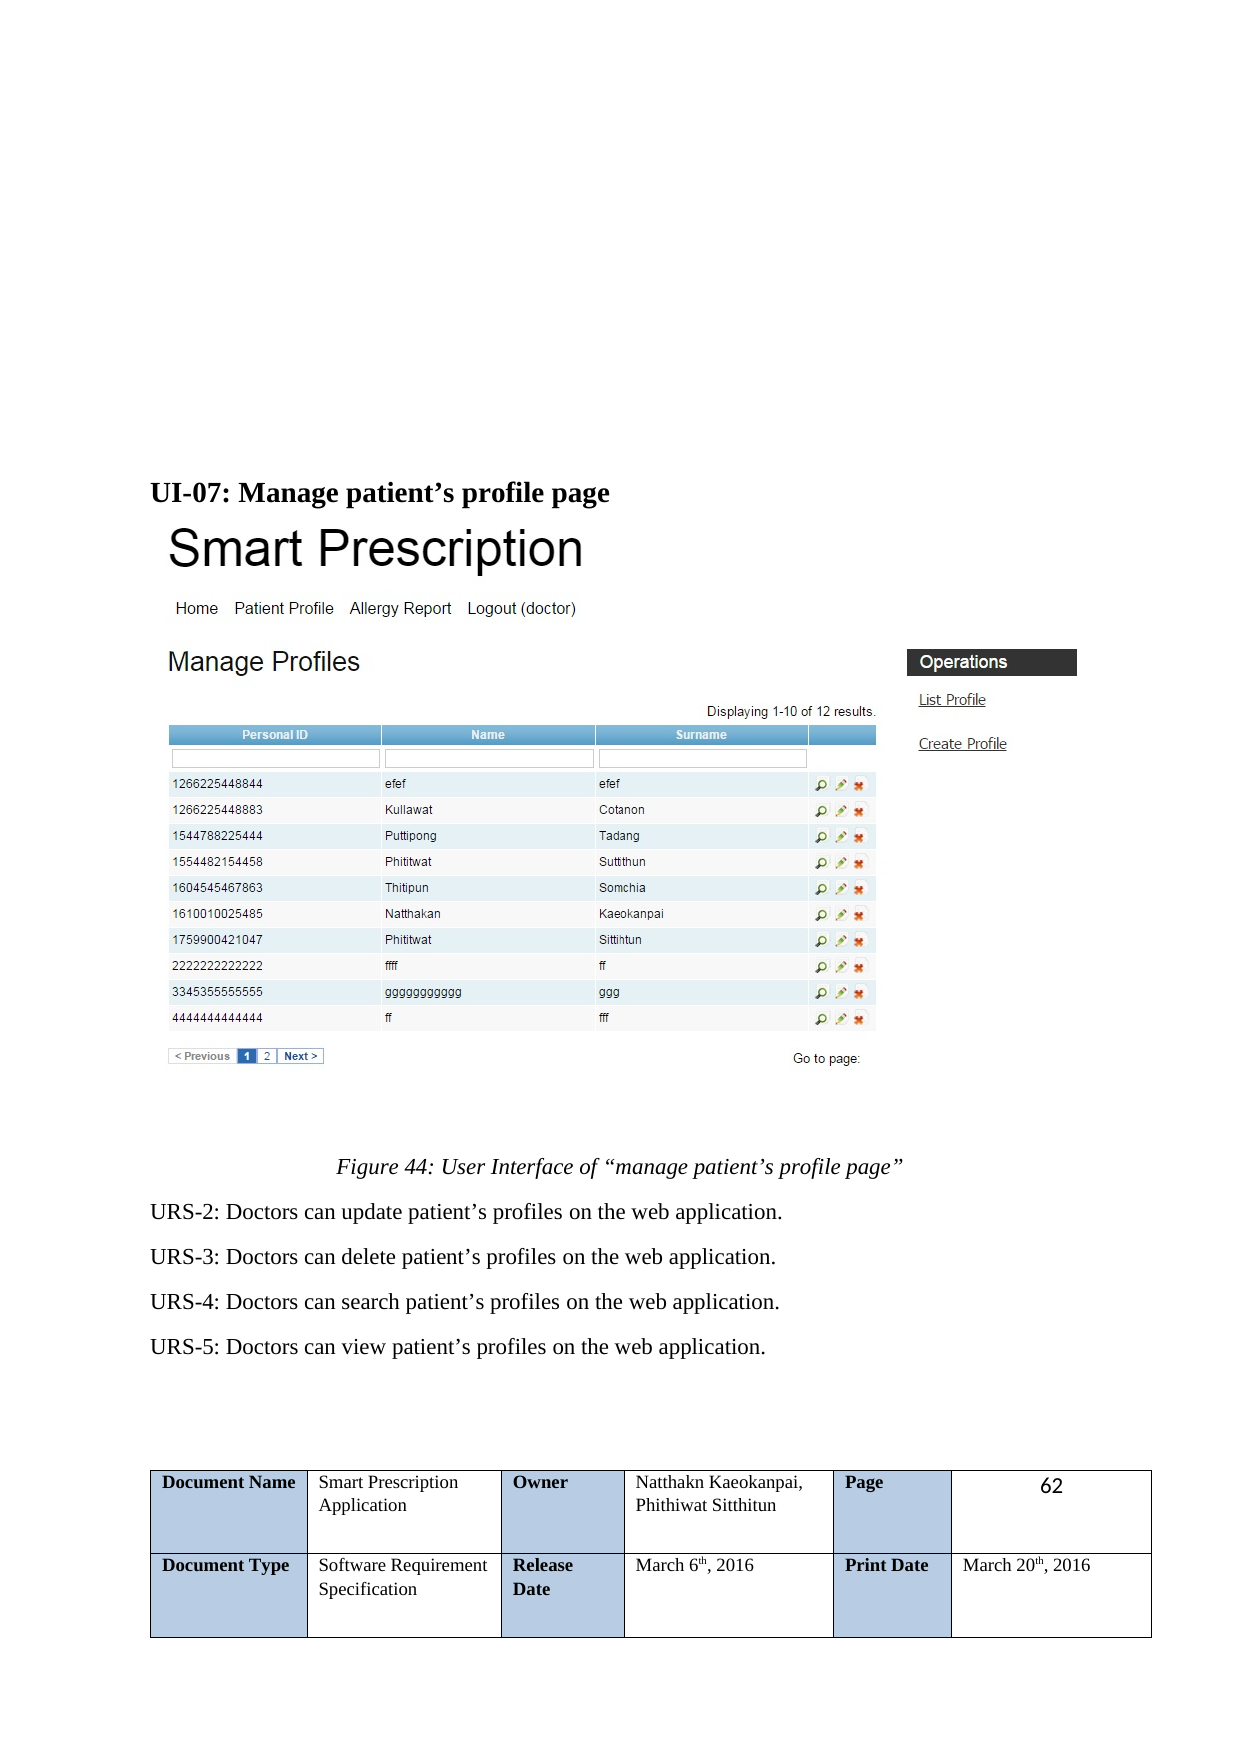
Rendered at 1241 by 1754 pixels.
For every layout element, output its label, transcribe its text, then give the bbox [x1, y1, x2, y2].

text URS-2: Doctors can update patient’s profiles on the web application. [150, 1198, 1090, 1224]
text Figure 44: User Interface of “manage patient’s profile page” [150, 1153, 1090, 1179]
picture [150, 511, 1091, 1115]
text URS-4: Doctors can search patient’s profiles on the web application. [150, 1288, 1090, 1315]
text UI-07: Manage patient’s profile page [150, 475, 1090, 509]
text URS-5: Doctors can view patient’s profiles on the web application. [150, 1333, 1090, 1360]
text URS-3: Doctors can delete patient’s profiles on the web application. [150, 1243, 1090, 1269]
